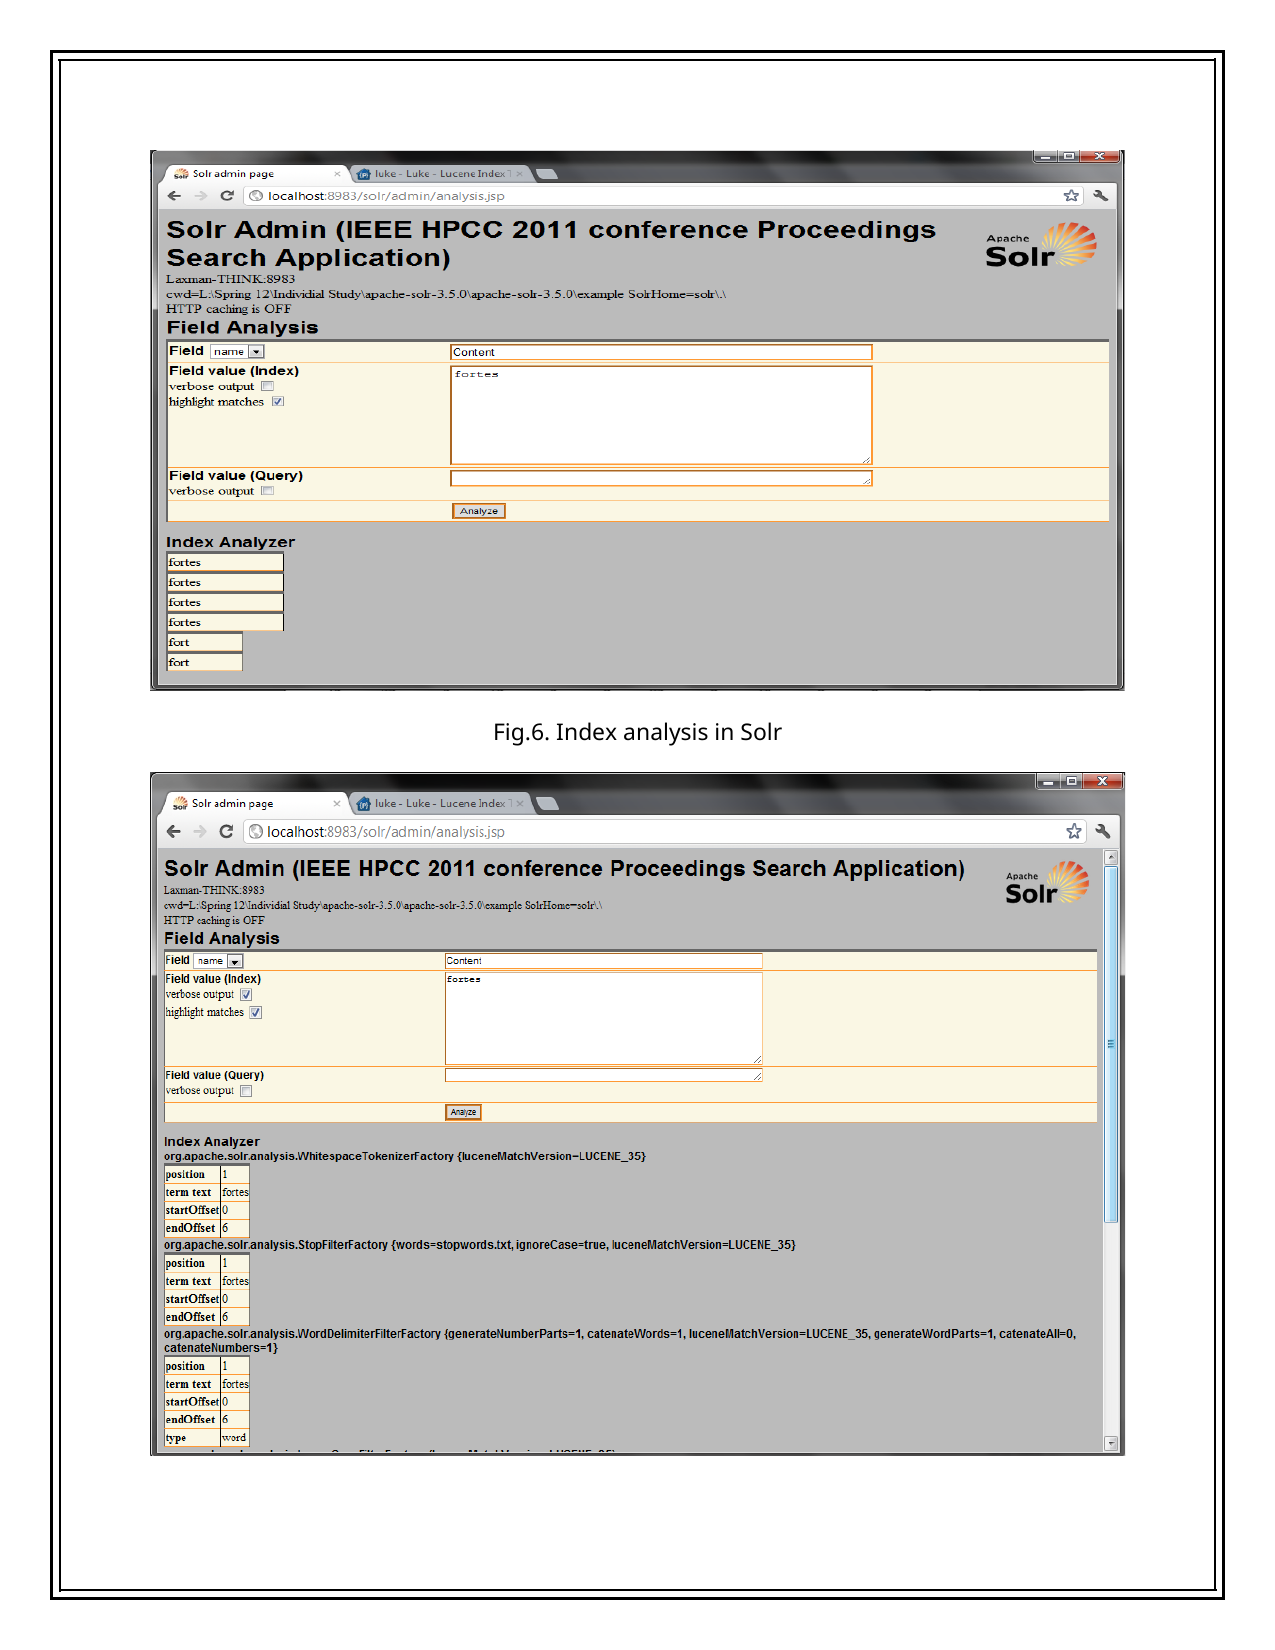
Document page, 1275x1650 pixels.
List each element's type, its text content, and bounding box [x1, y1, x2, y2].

text Fig.6. Index analysis in Solr [150, 716, 1125, 747]
picture [150, 772, 1125, 1456]
picture [150, 150, 1125, 691]
